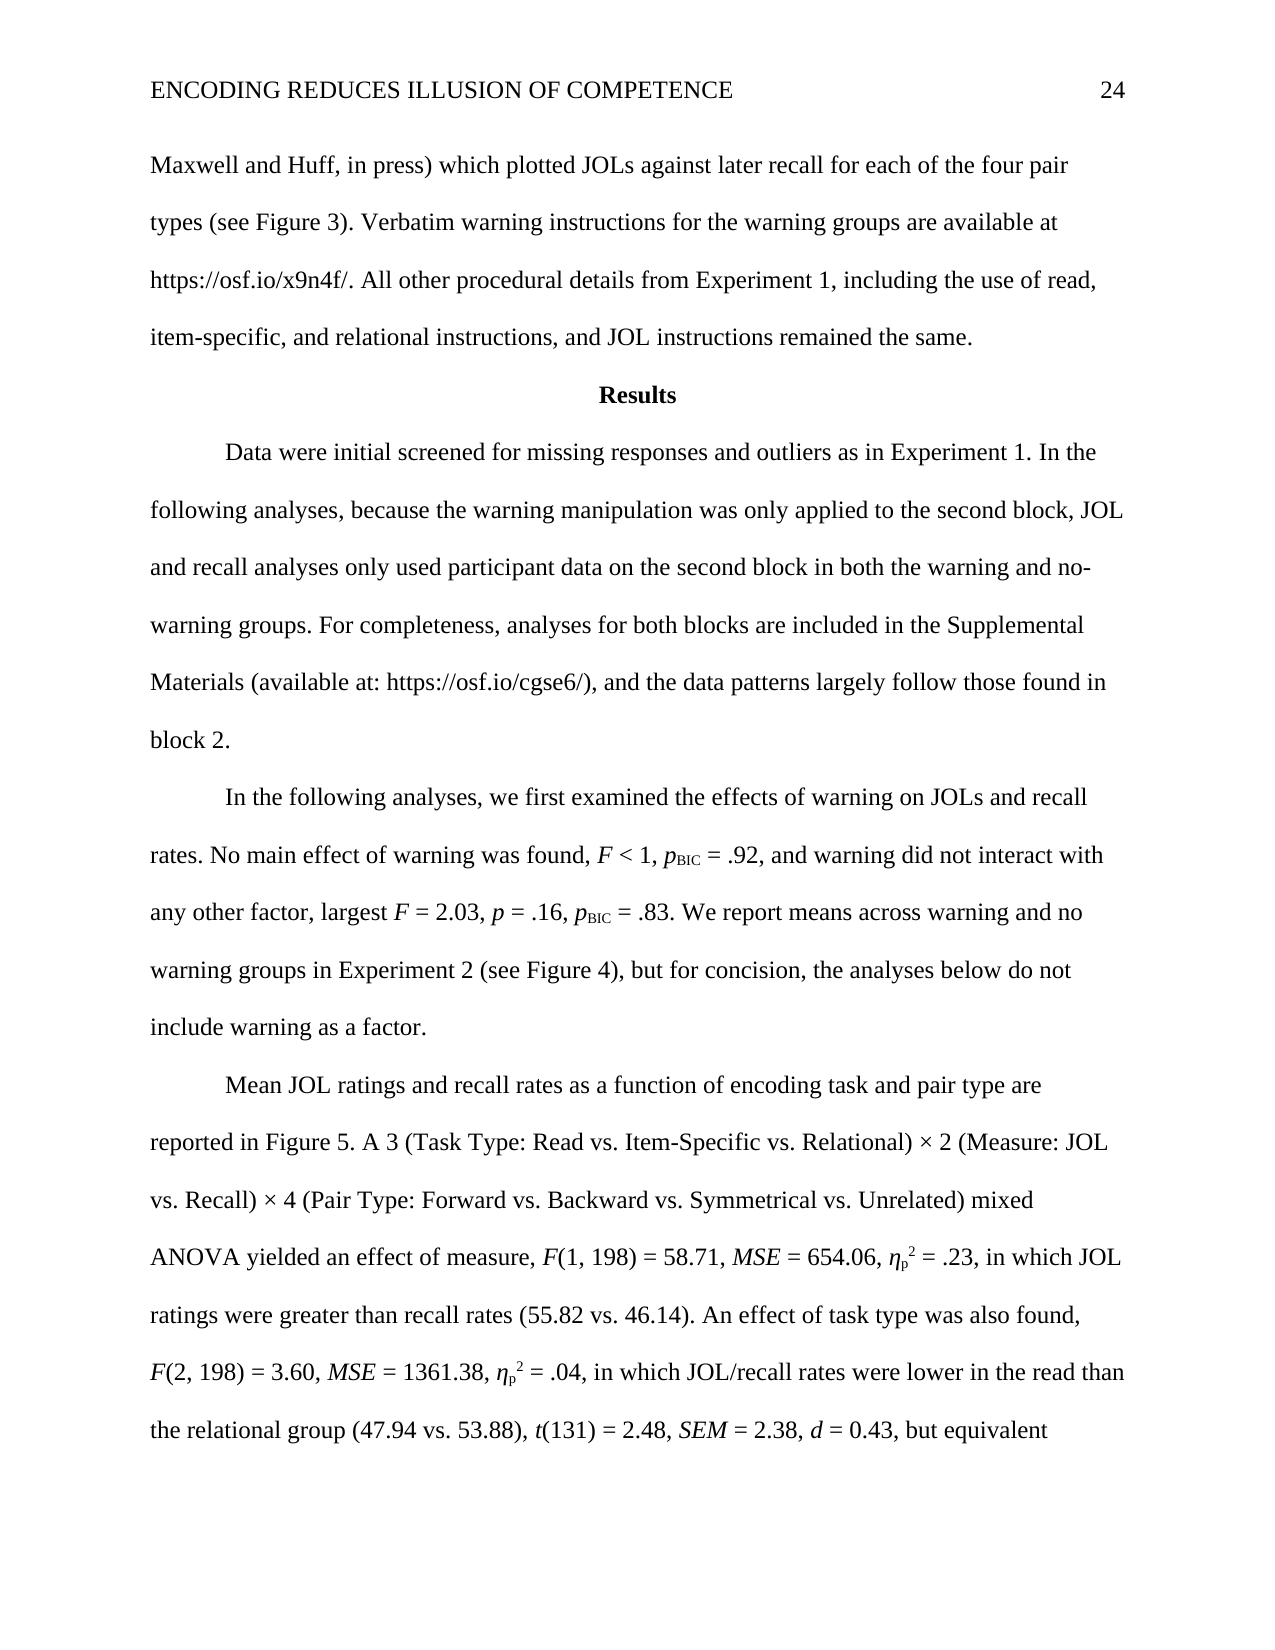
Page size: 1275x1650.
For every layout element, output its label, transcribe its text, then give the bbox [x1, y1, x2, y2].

text In the following analyses, we first examined the effects of warning on JOLs and recall rates. No main effect of warning was found, F < 1, pBIC = .92, and warning did not interact with any other factor, largest F = 2.03, p = .16, pBIC = .83. We report means across warning and no warning groups in Experiment 2 (see Figure 4), but for concision, the analyses below do not include warning as a factor. [150, 782, 1125, 1041]
text Data were initial screened for missing responses and outliers as in Experiment 1. In the following analyses, because the warning manipulation was only applied to the second block, JOL and recall analyses only used participant data on the second block in both the warning and no-warning groups. For completeness, analyses for both blocks are included in the Supplemental Materials (available at: https://osf.io/cgse6/), and the data patterns largely follow those found in block 2. [150, 437, 1125, 754]
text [150, 1070, 1125, 1444]
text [150, 150, 1125, 351]
text Results [150, 380, 1125, 409]
